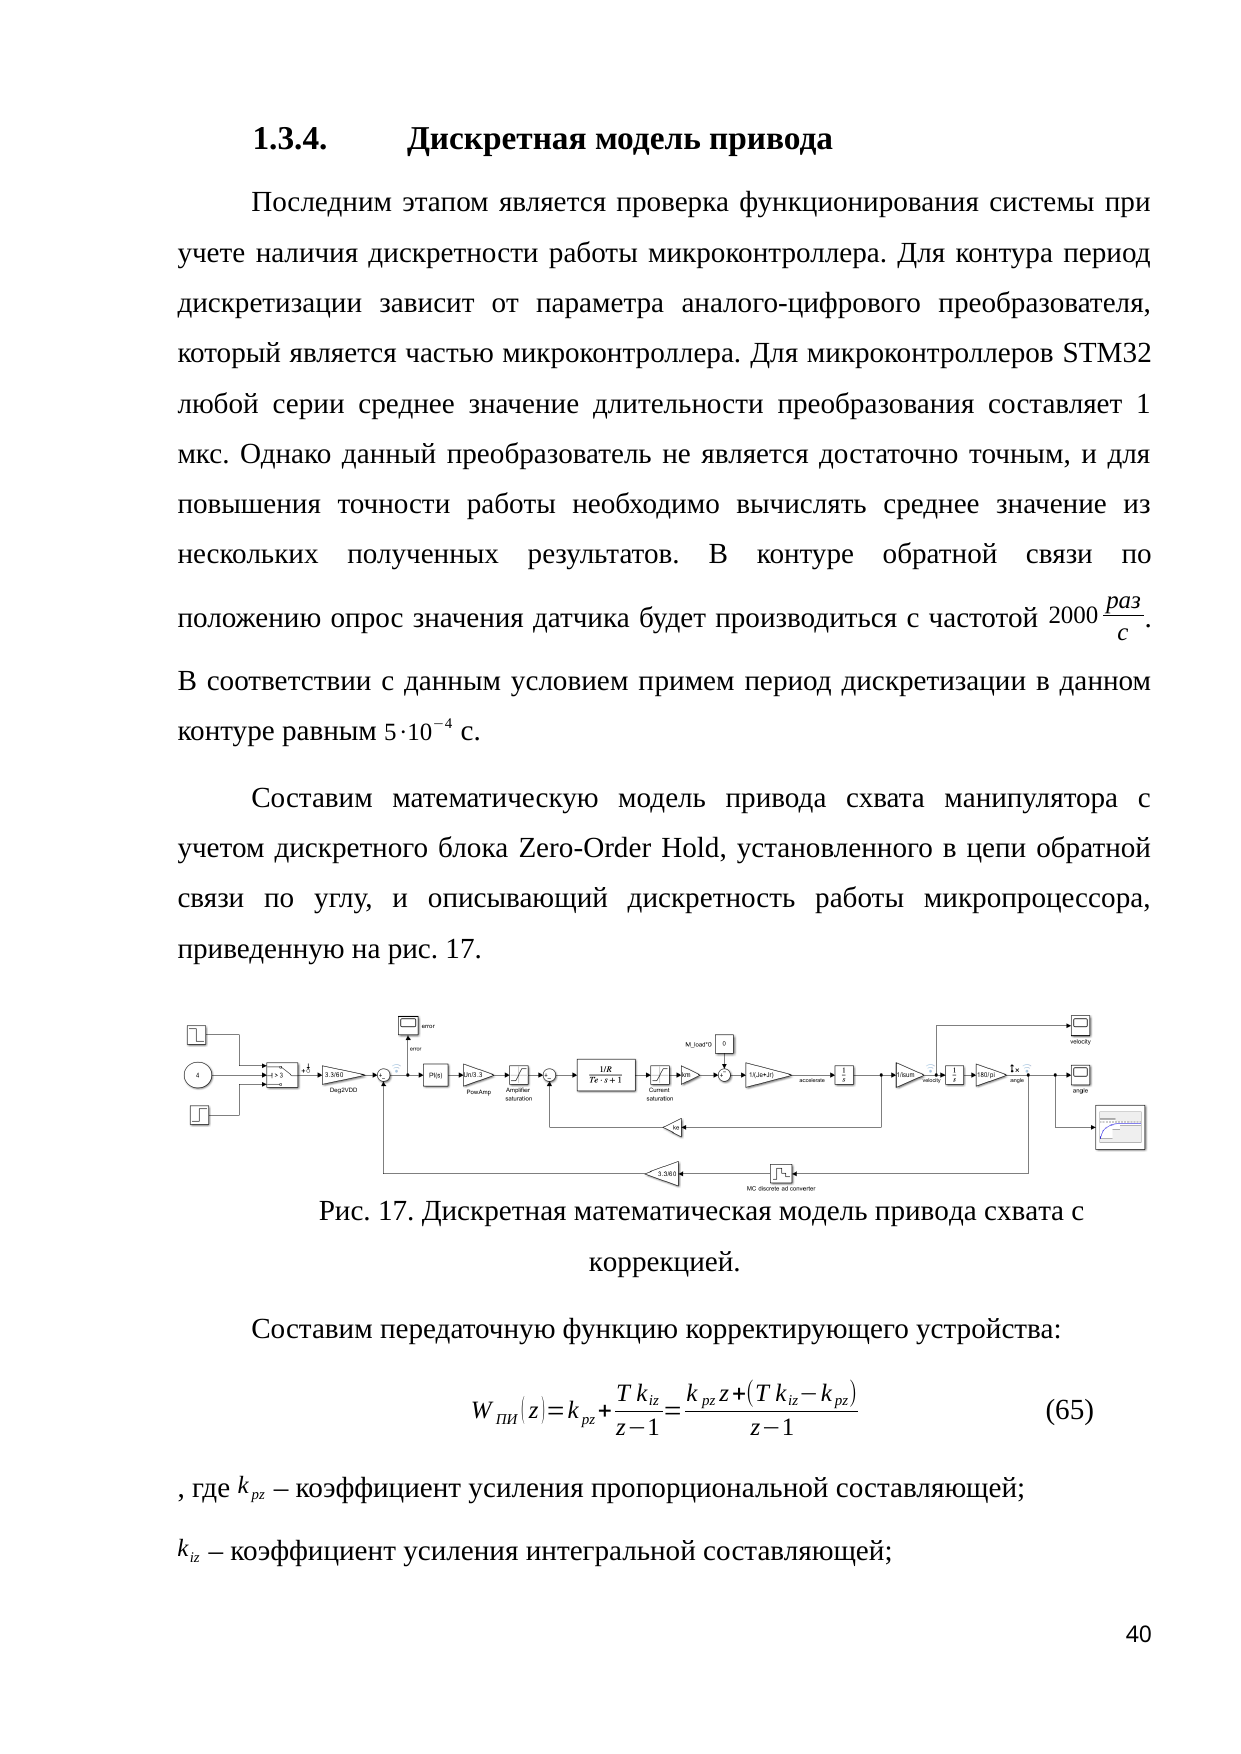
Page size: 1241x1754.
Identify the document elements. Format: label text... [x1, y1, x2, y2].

text – коэффициент усиления интегральной составляющей; [177, 1533, 1152, 1567]
text (65) [325, 1378, 1152, 1441]
text Последним этапом является проверка функционирования системы при учете наличия дискретности работы микроконтроллера. Для контура период дискретизации зависит от параметра аналого-цифрового преобразователя, который является частью микроконтроллера. Для микроконтроллеров STM32 любой серии среднее значение длительности преобразования составляет 1 мкс. Однако данный преобразователь не является достаточно точным, и для повышения точности работы необходимо вычислять среднее значение из нескольких полученных результатов. В контуре обратной связи по положению опрос значения датчика будет производиться с частотой . В соответствии с данным условием примем период дискретизации в данном контуре равным с. [177, 184, 1152, 747]
text Составим передаточную функцию корректирующего устройства: [177, 1311, 1152, 1344]
text , где – коэффициент усиления пропорциональной составляющей; [177, 1470, 1152, 1504]
picture [177, 997, 1152, 1191]
text Составим математическую модель привода схвата манипулятора с учетом дискретного блока Zero-Order Hold, установленного в цепи обратной связи по углу, и описывающий дискретность работы микропроцессора, приведенную на рис. 17. [177, 780, 1152, 964]
subtitle Дискретная модель привода [252, 118, 1152, 156]
text Рис. 17. Дискретная математическая модель привода схвата с коррекцией. [177, 1193, 1152, 1277]
